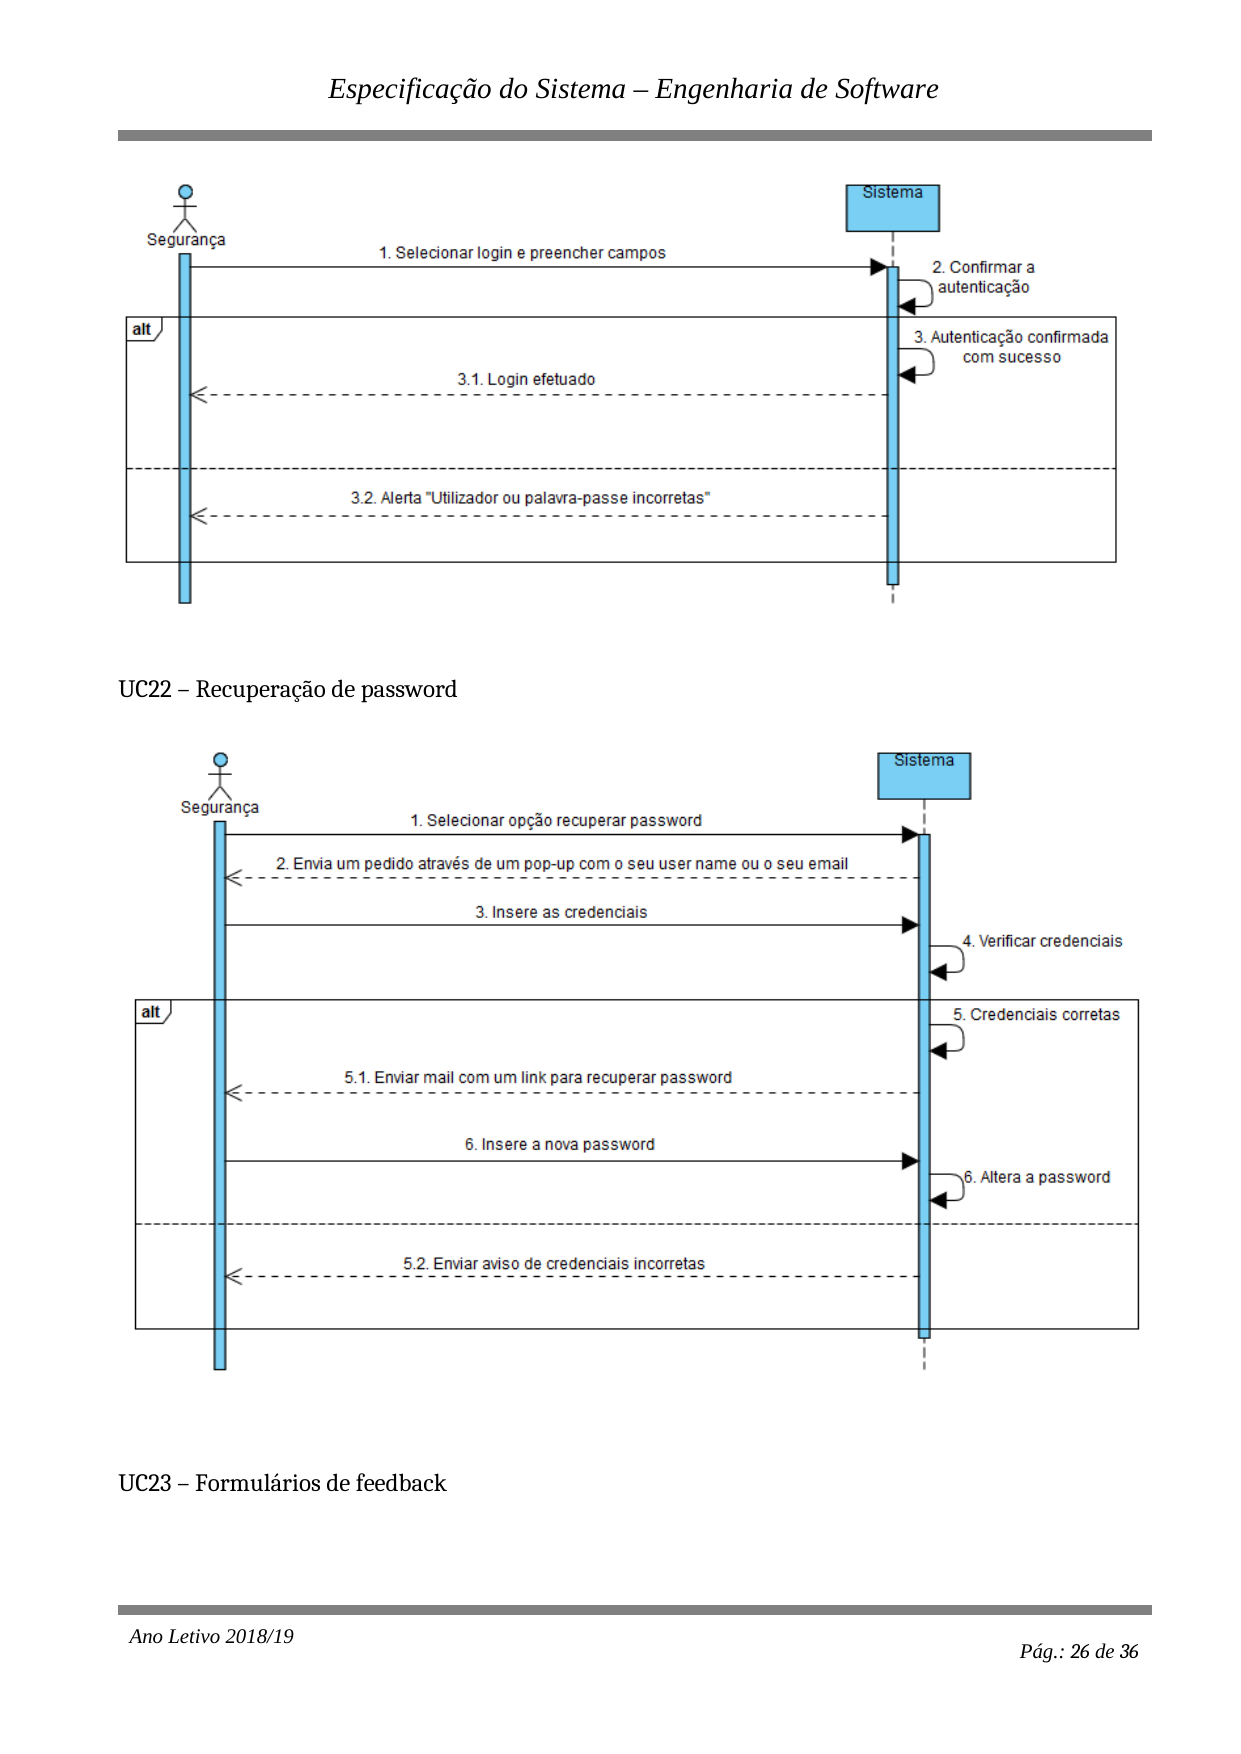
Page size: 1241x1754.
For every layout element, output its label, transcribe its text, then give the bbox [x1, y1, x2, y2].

picture [118, 161, 1151, 621]
text UC22 – Recuperação de password [118, 675, 1152, 704]
text UC23 – Formulários de feedback [118, 1468, 1152, 1497]
picture [118, 716, 1151, 1415]
